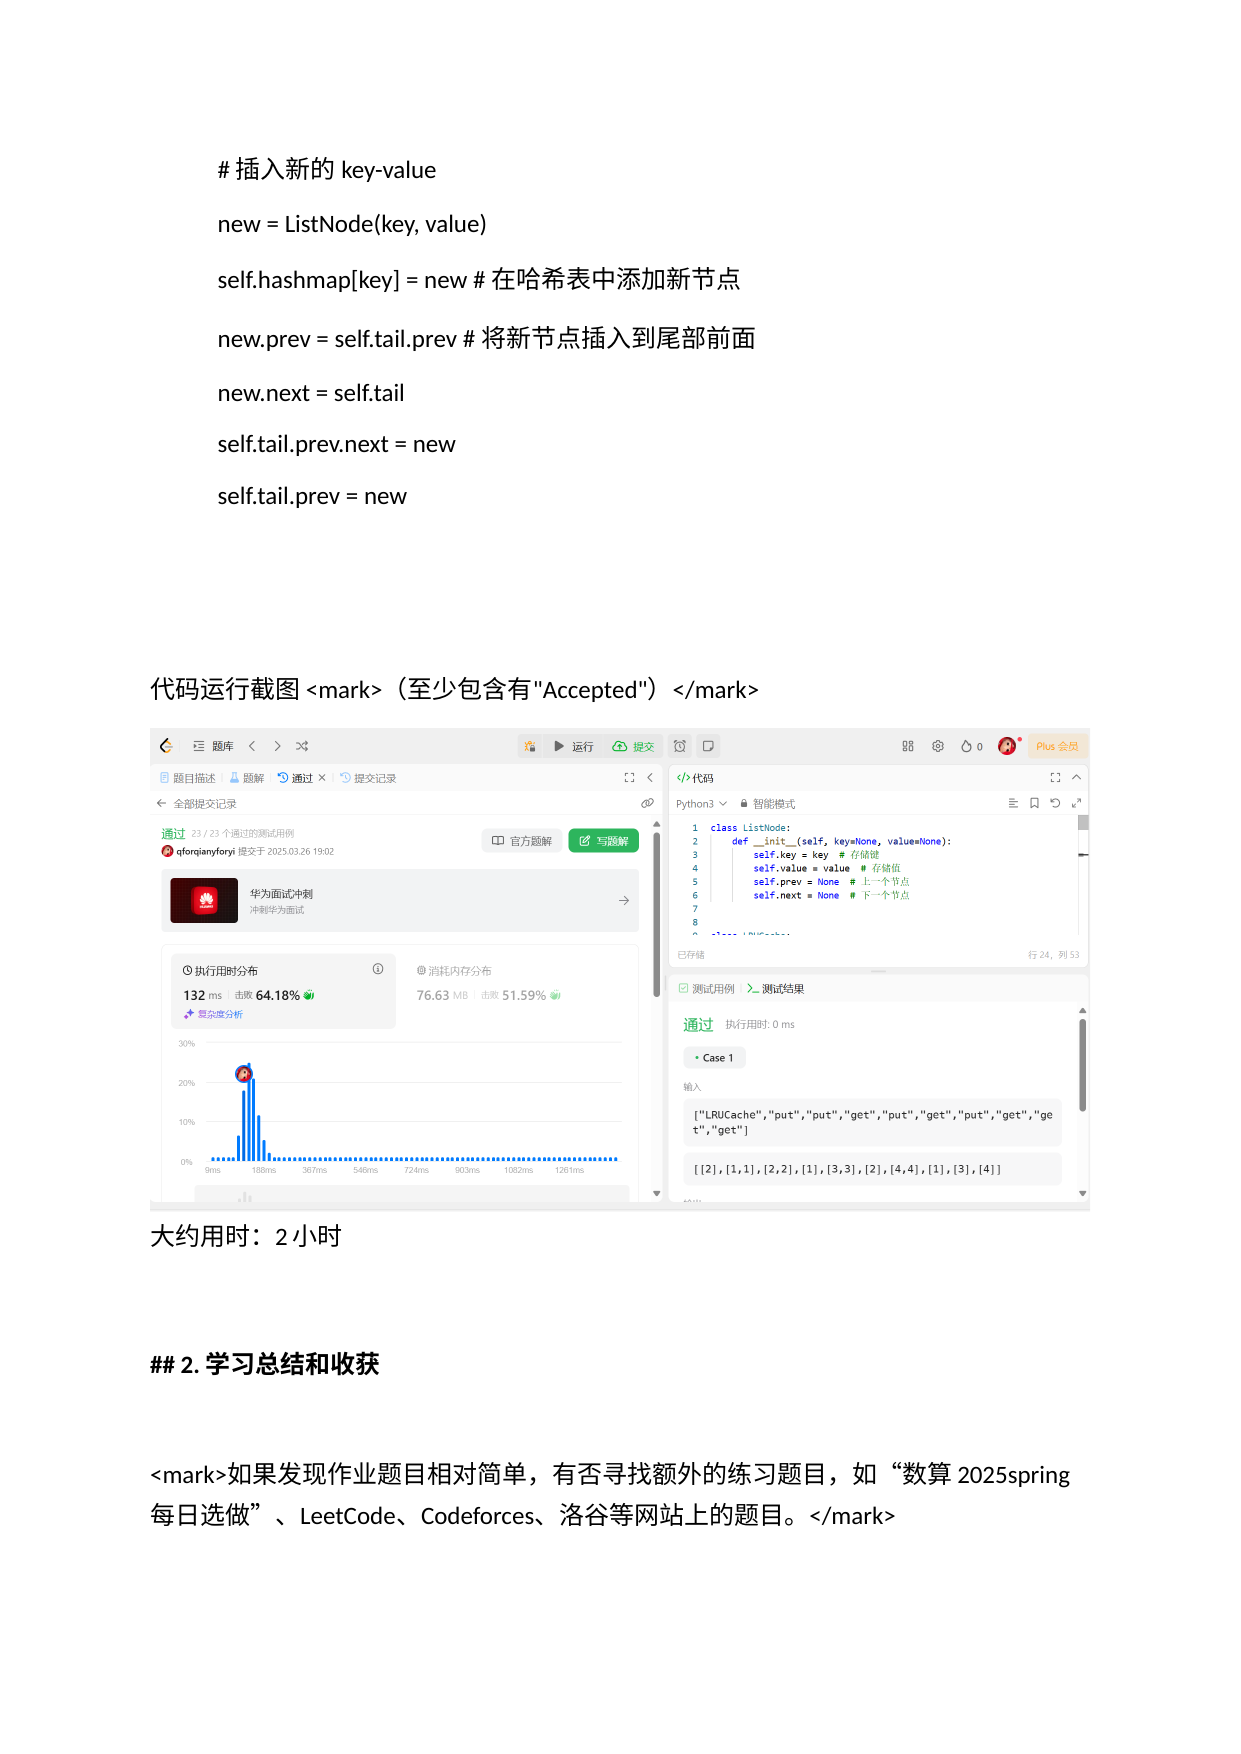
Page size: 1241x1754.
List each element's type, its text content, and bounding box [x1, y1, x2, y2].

text 大约用时：2小时 [150, 1212, 1090, 1323]
picture [150, 728, 1091, 1212]
text new = ListNode(key, value) [150, 208, 1090, 239]
text <mark>如果发现作业题目相对简单，有否寻找额外的练习题目，如“数算2025spring每日选做”、LeetCode、Codeforces、洛谷等网站上的题目。</mark> [150, 1454, 1090, 1532]
text 代码运行截图 <mark>（至少包含有"Accepted"）</mark> [150, 670, 1090, 706]
text ## 2. 学习总结和收获 [150, 1344, 1090, 1380]
text new.next = self.tail [150, 377, 1090, 407]
text new.prev = self.tail.prev # 将新节点插入到尾部前面 [150, 318, 1090, 354]
text self.hashmap[key] = new # 在哈希表中添加新节点 [150, 260, 1090, 296]
text # 插入新的 key-value [150, 150, 1090, 186]
text self.tail.prev = new [150, 480, 1090, 511]
text self.tail.prev.next = new [150, 428, 1090, 459]
